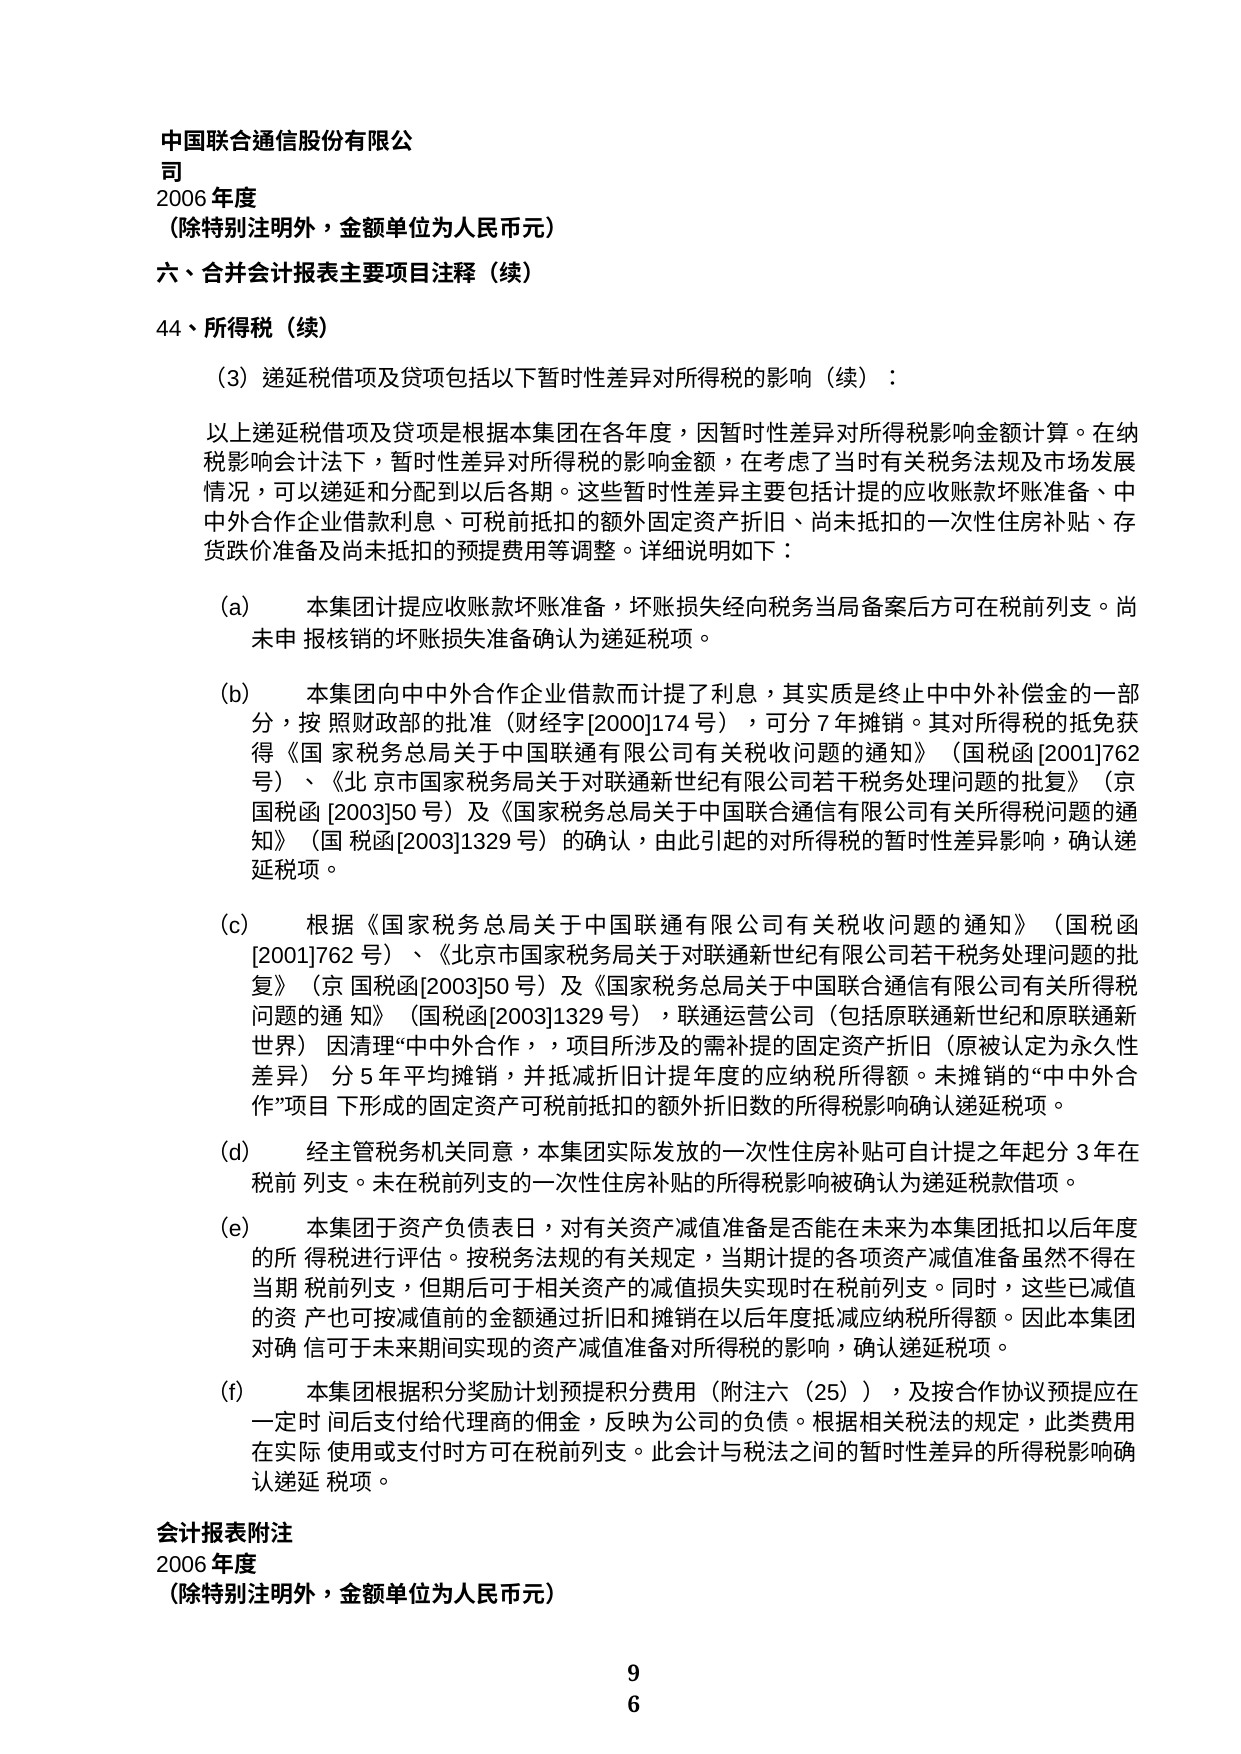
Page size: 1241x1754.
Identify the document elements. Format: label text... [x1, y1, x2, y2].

text 以上递延税借项及贷项是根据本集团在各年度，因暂时性差异对所得税影响金额计算。在纳 税影响会计法下，暂时性差异对所得税的影响金额，在考虑了当时有关税务法规及市场发展 情况，可以递延和分配到以后各期。这些暂时性差异主要包括计提的应收账款坏账准备、中 中外合作企业借款利息、可税前抵扣的额外固定资产折旧、尚未抵扣的一次性住房补贴、存 货跌价准备及尚未抵扣的预提费用等调整。详细说明如下： [204, 418, 1140, 566]
text （除特别注明外，金额单位为人民币元） [156, 213, 1140, 243]
text 2006年度 [156, 182, 1140, 213]
text （c） 根据《国家税务总局关于中国联通有限公司有关税收问题的通知》（国税函[2001]762 号）、《北京市国家税务局关于对联通新世纪有限公司若干税务处理问题的批复》（京 国税函[2003]50号）及《国家税务总局关于中国联合通信有限公司有关所得税问题的通 知》（国税函[2003]1329号），联通运营公司（包括原联通新世纪和原联通新世界） 因清理“中中外合作，，项目所涉及的需补提的固定资产折旧（原被认定为永久性差异） 分5年平均摊销，并抵减折旧计提年度的应纳税所得额。未摊销的“中中外合作”项目 下形成的固定资产可税前抵扣的额外折旧数的所得税影响确认递延税项。 [206, 910, 1140, 1121]
text （d） 经主管税务机关同意，本集团实际发放的一次性住房补贴可自计提之年起分3年在税前 列支。未在税前列支的一次性住房补贴的所得税影响被确认为递延税款借项。 [206, 1135, 1140, 1198]
text （b） 本集团向中中外合作企业借款而计提了利息，其实质是终止中中外补偿金的一部分，按 照财政部的批准（财经字[2000]174号），可分7年摊销。其对所得税的抵免获得《国 家税务总局关于中国联通有限公司有关税收问题的通知》（国税函[2001]762号）、《北 京市国家税务局关于对联通新世纪有限公司若干税务处理问题的批复》（京国税函 [2003]50号）及《国家税务总局关于中国联合通信有限公司有关所得税问题的通知》（国 税函[2003]1329号）的确认，由此引起的对所得税的暂时性差异影响，确认递延税项。 [206, 678, 1140, 885]
text （f） 本集团根据积分奖励计划预提积分费用（附注六（25）），及按合作协议预提应在一定时 间后支付给代理商的佣金，反映为公司的负债。根据相关税法的规定，此类费用在实际 使用或支付时方可在税前列支。此会计与税法之间的暂时性差异的所得税影响确认递延 税项。 [206, 1377, 1140, 1497]
text 2006年度 [156, 1547, 1140, 1579]
text 六、合并会计报表主要项目注释（续） [156, 257, 1140, 287]
text 44、所得税（续） [156, 312, 1140, 343]
text （3）递延税借项及贷项包括以下暂时性差异对所得税的影响（续）： [156, 363, 1140, 393]
text （除特别注明外，金额单位为人民币元） [156, 1579, 1140, 1609]
text （a） 本集团计提应收账款坏账准备，坏账损失经向税务当局备案后方可在税前列支。尚未申 报核销的坏账损失准备确认为递延税项。 [206, 591, 1140, 653]
text （e） 本集团于资产负债表日，对有关资产减值准备是否能在未来为本集团抵扣以后年度的所 得税进行评估。按税务法规的有关规定，当期计提的各项资产减值准备虽然不得在当期 税前列支，但期后可于相关资产的减值损失实现时在税前列支。同时，这些已减值的资 产也可按减值前的金额通过折旧和摊销在以后年度抵减应纳税所得额。因此本集团对确 信可于未来期间实现的资产减值准备对所得税的影响，确认递延税项。 [206, 1213, 1140, 1362]
text 会计报表附注 [156, 1517, 1140, 1547]
